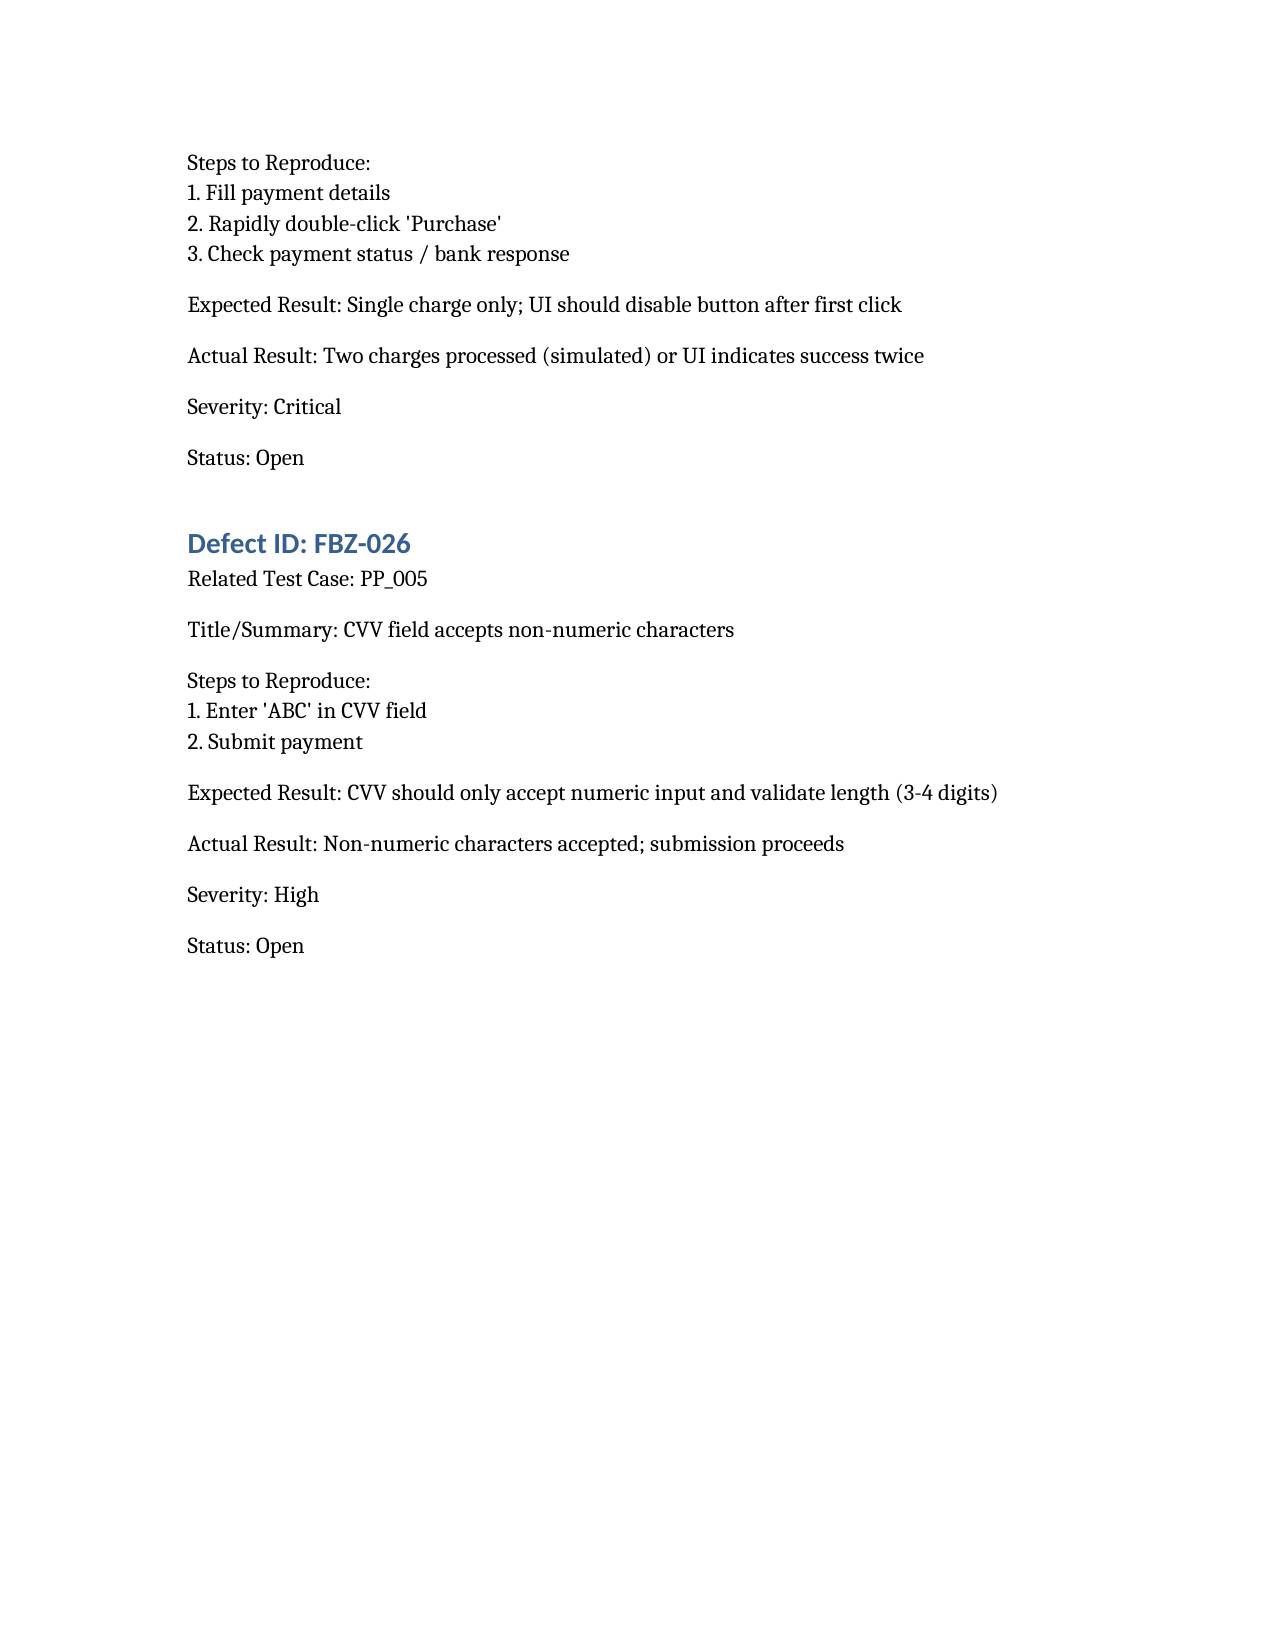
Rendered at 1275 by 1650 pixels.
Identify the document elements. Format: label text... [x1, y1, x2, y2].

text Expected Result: CVV should only accept numeric input and validate length (3-4 digits) [187, 779, 1087, 806]
text Related Test Case: PP_005 [187, 566, 1087, 592]
text Severity: Critical [187, 394, 1087, 420]
text Title/Summary: CVV field accepts non-numeric characters [187, 617, 1087, 643]
text Actual Result: Non-numeric characters accepted; submission proceeds [187, 831, 1087, 857]
text Actual Result: Two charges processed (simulated) or UI indicates success twice [187, 343, 1087, 369]
subtitle Defect ID: FBZ-026 [187, 525, 1087, 561]
text Steps to Reproduce: 1. Enter 'ABC' in CVV field 2. Submit payment [187, 668, 1087, 755]
text Severity: High [187, 882, 1087, 908]
text Status: Open [187, 445, 1087, 471]
text Expected Result: Single charge only; UI should disable button after first click [187, 292, 1087, 318]
text Steps to Reproduce: 1. Fill payment details 2. Rapidly double-click 'Purchase' 3. Check payment status / bank response [187, 150, 1087, 267]
text Status: Open [187, 933, 1087, 959]
